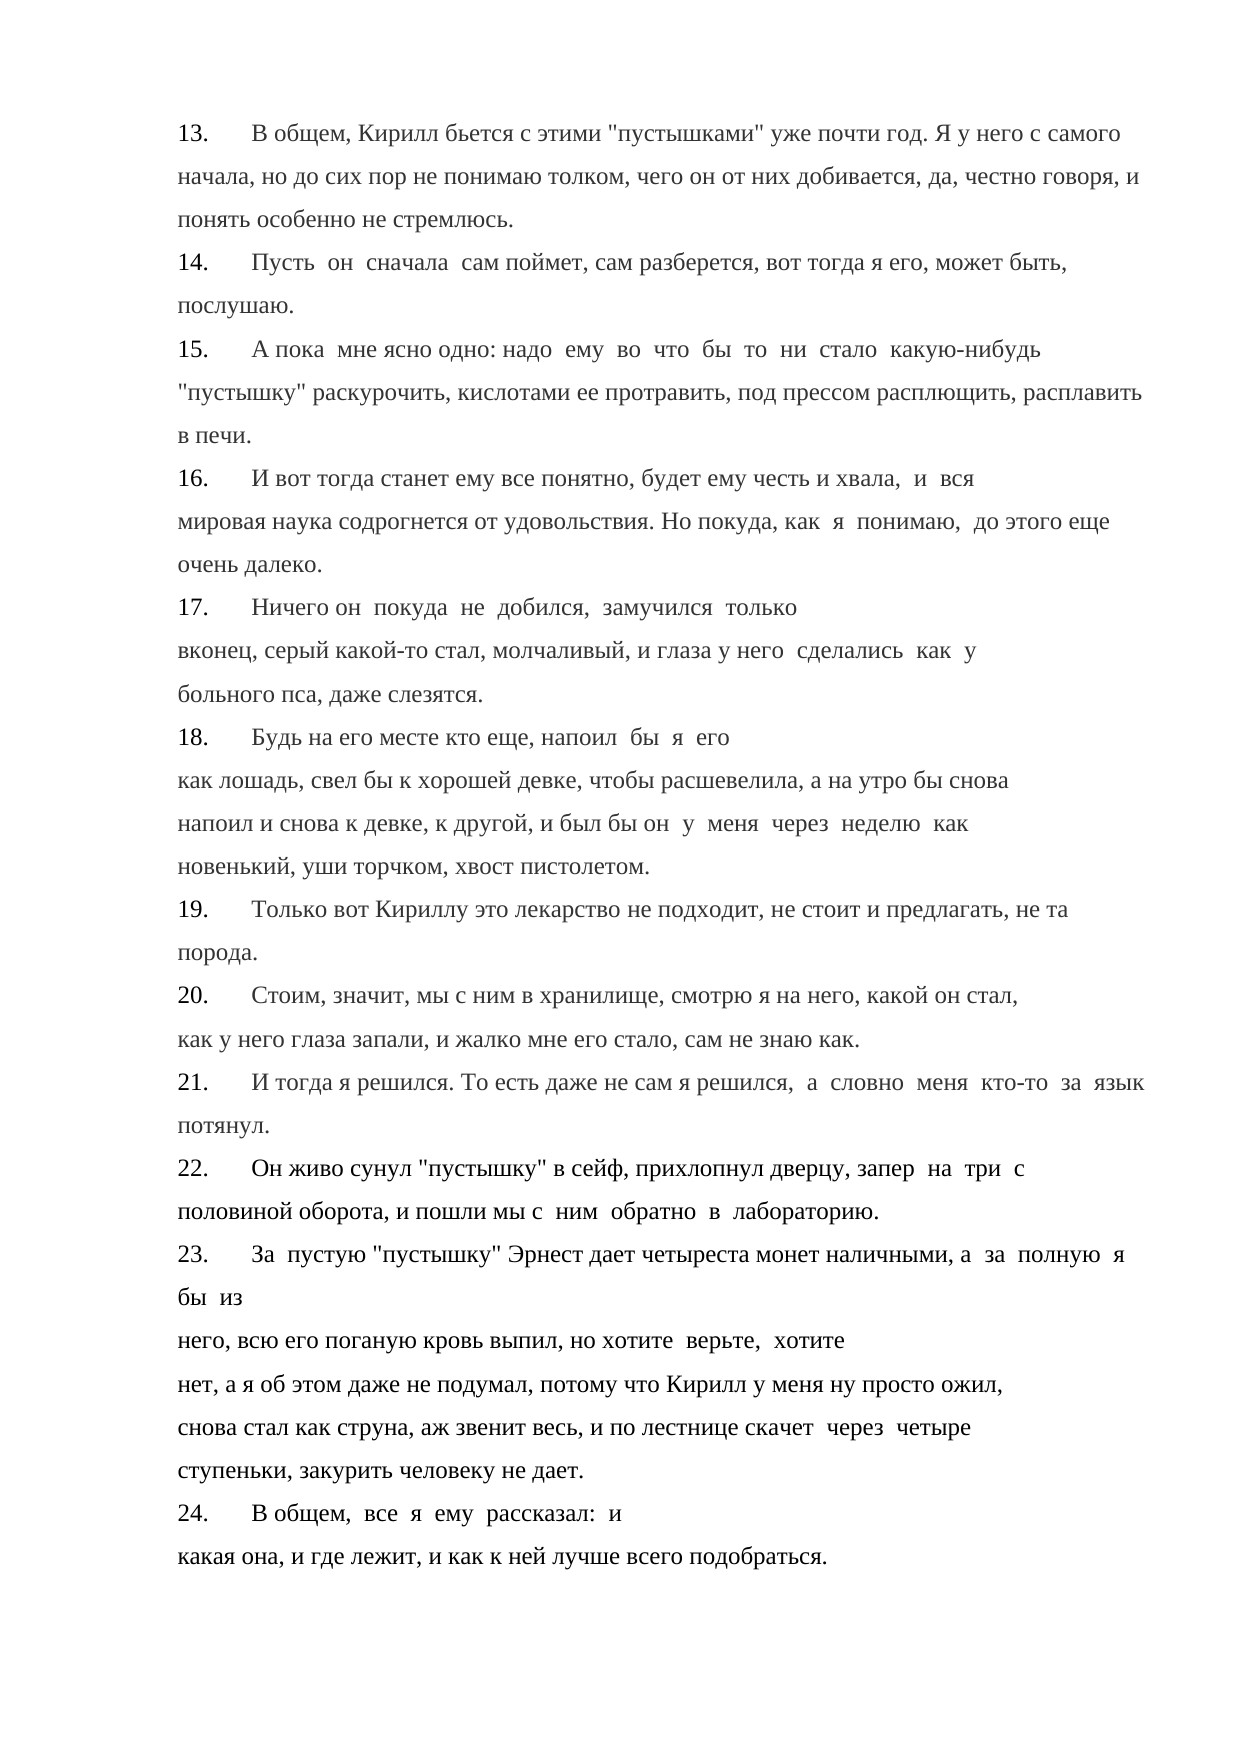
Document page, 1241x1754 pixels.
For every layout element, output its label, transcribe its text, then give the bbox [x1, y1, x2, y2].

list А пока мне ясно одно: надо ему во что бы то ни стало какую-нибудь "пустышку" раскурочить, кислотами ее протравить, под прессом расплющить, расплавить в печи. [177, 334, 1152, 449]
list И вот тогда станет ему все понятно, будет ему честь и хвала, и вся мировая наука содрогнется от удовольствия. Но покуда, как я понимаю, до этого еще очень далеко. [177, 463, 1152, 578]
list Только вот Кириллу это лекарство не подходит, не стоит и предлагать, не та порода. [177, 894, 1152, 966]
list Будь на его месте кто еще, напоил бы я его как лошадь, свел бы к хорошей девке, чтобы расшевелила, а на утро бы снова напоил и снова к девке, к другой, и был бы он у меня через неделю как новенький, уши торчком, хвост пистолетом. [177, 722, 1152, 880]
list Пусть он сначала сам поймет, сам разберется, вот тогда я его, может быть, послушаю. [177, 247, 1152, 319]
list Ничего он покуда не добился, замучился только вконец, серый какой-то стал, молчаливый, и глаза у него сделались как у больного пса, даже слезятся. [177, 592, 1152, 707]
list Стоим, значит, мы с ним в хранилище, смотрю я на него, какой он стал, как у него глаза запали, и жалко мне его стало, сам не знаю как. [177, 981, 1152, 1052]
list В общем, Кирилл бьется с этими "пустышками" уже почти год. Я у него с самого начала, но до сих пор не понимаю толком, чего он от них добивается, да, честно говоря, и понять особенно не стремлюсь. [177, 118, 1152, 233]
list И тогда я решился. То есть даже не сам я решился, а словно меня кто-то за язык потянул. [177, 1067, 1152, 1139]
list В общем, все я ему рассказал: и какая она, и где лежит, и как к ней лучше всего подобраться. [177, 1498, 1152, 1570]
list Он живо сунул "пустышку" в сейф, прихлопнул дверцу, запер на три с половиной оборота, и пошли мы с ним обратно в лабораторию. [177, 1153, 1152, 1225]
list За пустую "пустышку" Эрнест дает четыреста монет наличными, а за полную я бы из него, всю его поганую кровь выпил, но хотите верьте, хотите нет, а я об этом даже не подумал, потому что Кирилл у меня ну просто ожил, снова стал как струна, аж звенит весь, и по лестнице скачет через четыре ступеньки, закурить человеку не дает. [177, 1239, 1152, 1484]
